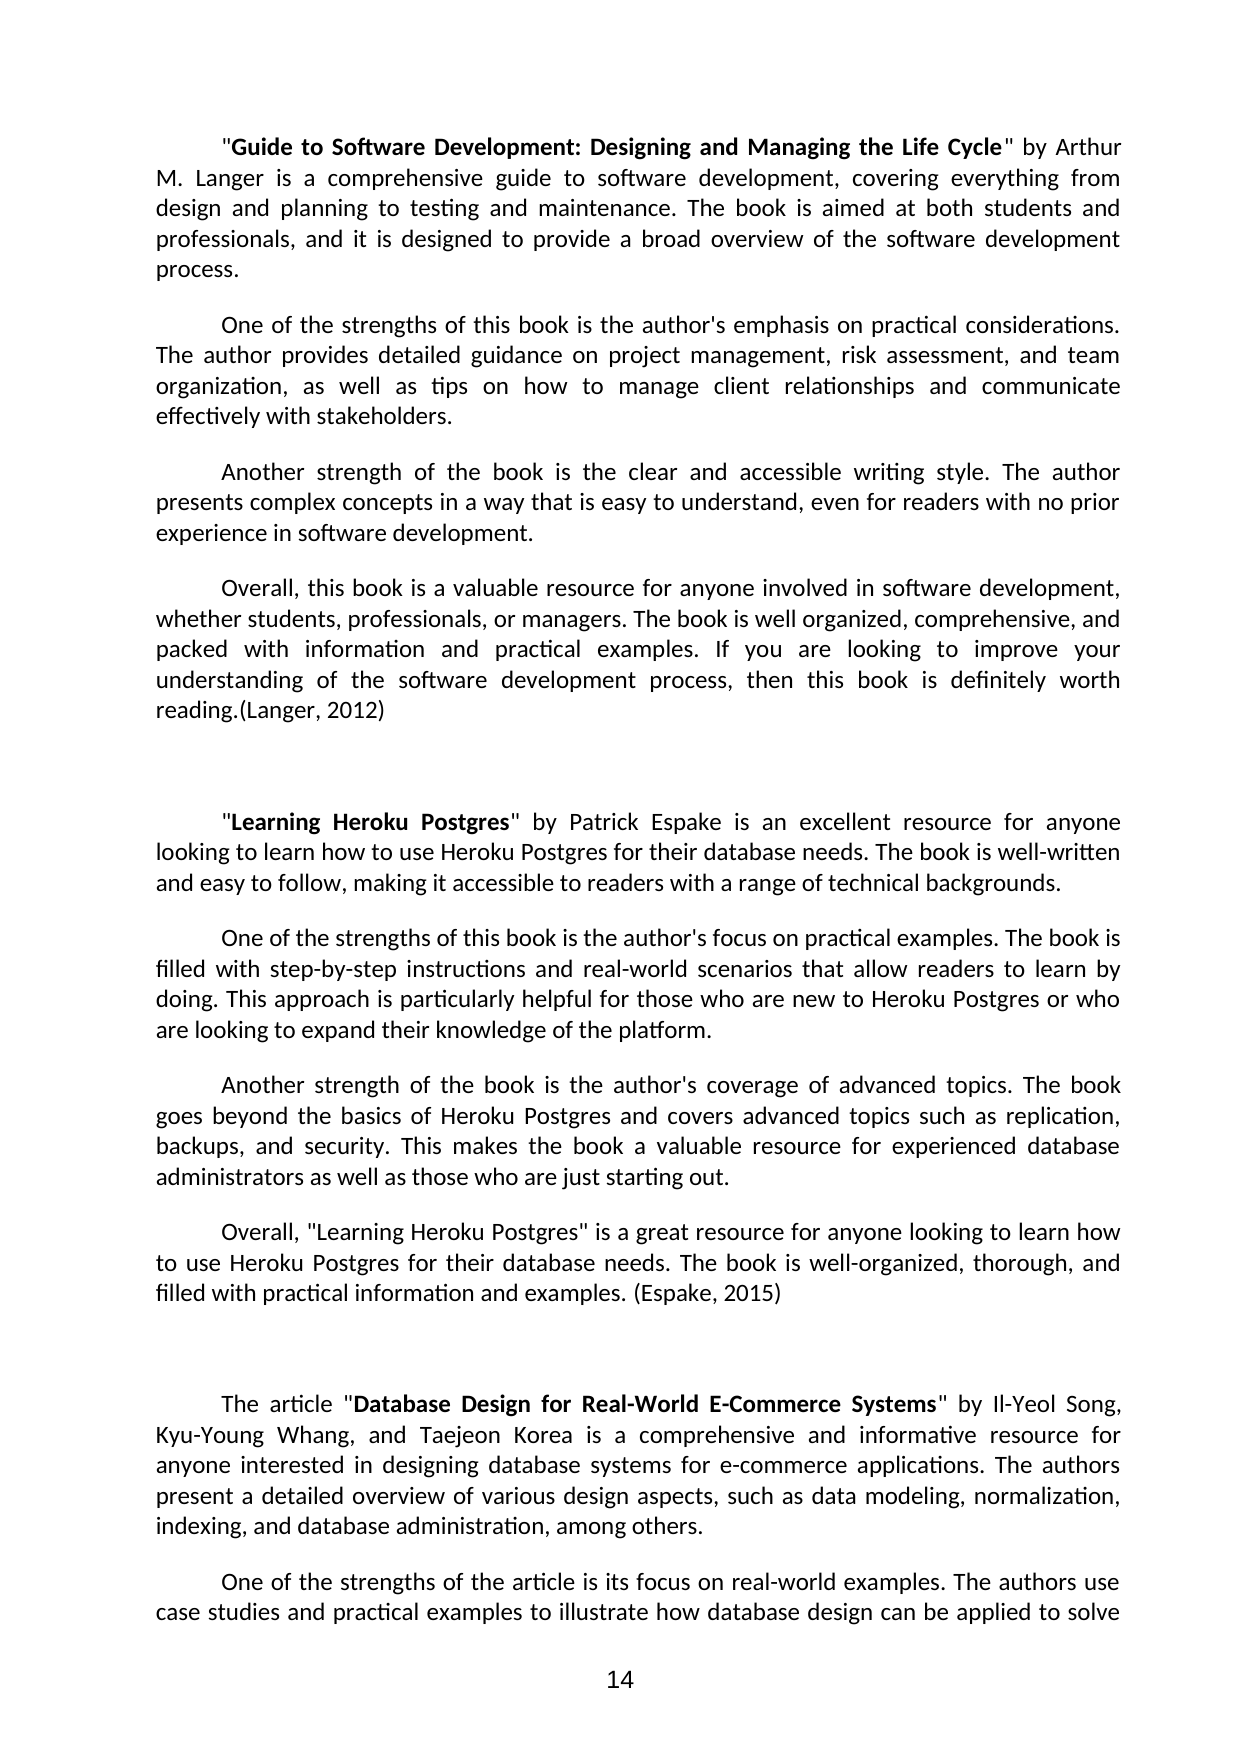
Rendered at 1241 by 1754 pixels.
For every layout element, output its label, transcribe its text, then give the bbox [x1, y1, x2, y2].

text Another strength of the book is the clear and accessible writing style. The author presents complex concepts in a way that is easy to understand, even for readers with no prior experience in software development. [156, 456, 1122, 547]
text "Learning Heroku Postgres" by Patrick Espake is an excellent resource for anyone looking to learn how to use Heroku Postgres for their database needs. The book is well-written and easy to follow, making it accessible to readers with a range of technical backgrounds. [156, 806, 1122, 897]
text "Guide to Software Development: Designing and Managing the Life Cycle" by Arthur M. Langer is a comprehensive guide to software development, covering everything from design and planning to testing and maintenance. The book is aimed at both students and professionals, and it is designed to provide a broad overview of the software development process. [156, 131, 1122, 284]
text One of the strengths of this book is the author's emphasis on practical considerations. The author provides detailed guidance on project management, risk assessment, and team organization, as well as tips on how to manage client relationships and communicate effectively with stakeholders. [156, 309, 1122, 431]
text Overall, "Learning Heroku Postgres" is a great resource for anyone looking to learn how to use Heroku Postgres for their database needs. The book is well-organized, thorough, and filled with practical information and examples. (Espake, 2015) [156, 1216, 1122, 1308]
text One of the strengths of this book is the author's focus on practical examples. The book is filled with step-by-step instructions and real-world scenarios that allow readers to learn by doing. This approach is particularly helpful for those who are new to Heroku Postgres or who are looking to expand their knowledge of the platform. [156, 922, 1122, 1044]
text Overall, this book is a valuable resource for anyone involved in software development, whether students, professionals, or managers. The book is well organized, comprehensive, and packed with information and practical examples. If you are looking to improve your understanding of the software development process, then this book is definitely worth reading.(Langer, 2012) [156, 572, 1122, 725]
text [156, 1566, 1122, 1627]
text The article "Database Design for Real-World E-Commerce Systems" by Il-Yeol Song, Kyu-Young Whang, and Taejeon Korea is a comprehensive and informative resource for anyone interested in designing database systems for e-commerce applications. The authors present a detailed overview of various design aspects, such as data modeling, normalization, indexing, and database administration, among others. [156, 1388, 1122, 1541]
text Another strength of the book is the author's coverage of advanced topics. The book goes beyond the basics of Heroku Postgres and covers advanced topics such as replication, backups, and security. This makes the book a valuable resource for experienced database administrators as well as those who are just starting out. [156, 1069, 1122, 1191]
